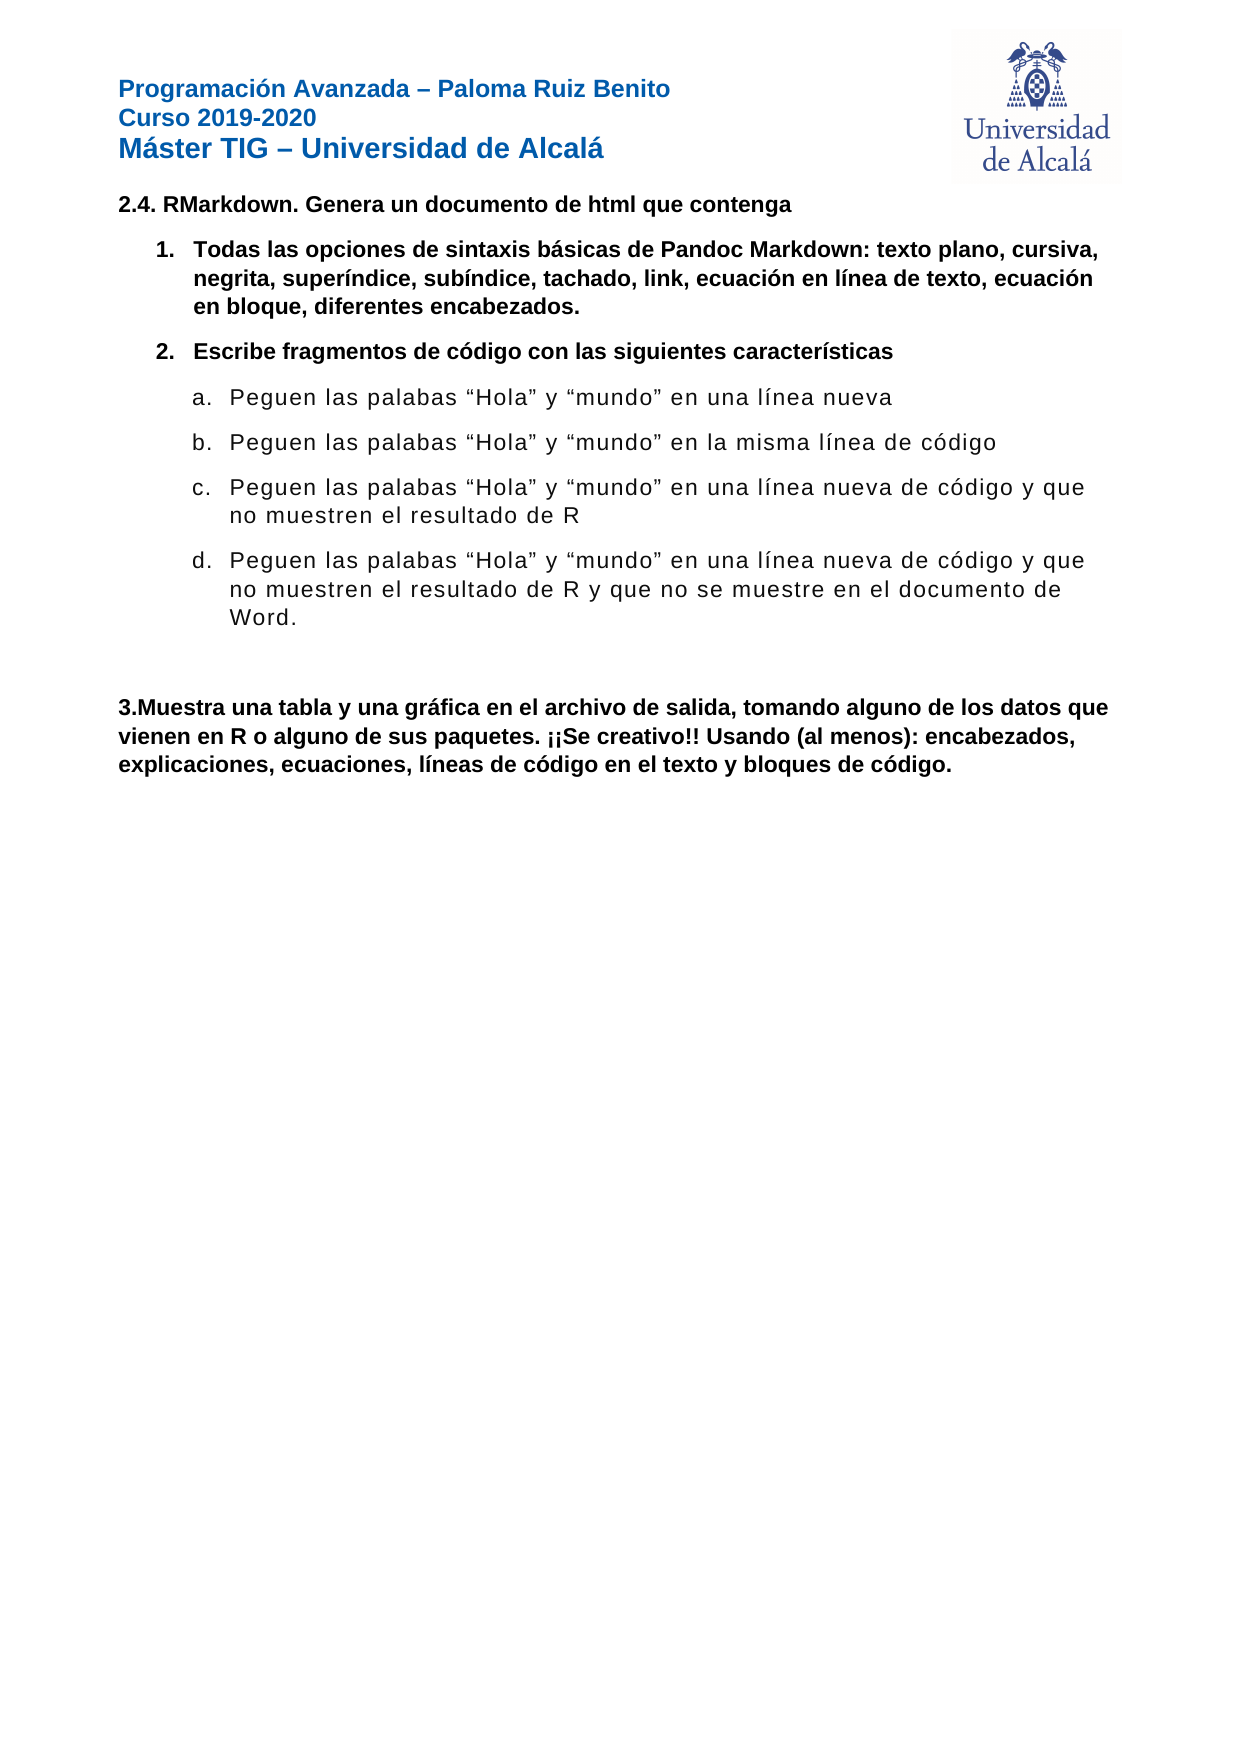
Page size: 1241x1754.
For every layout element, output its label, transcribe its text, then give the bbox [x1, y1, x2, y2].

text 2.4. RMarkdown. Genera un documento de html que contenga [118, 191, 1122, 218]
list Peguen las palabas “Hola” y “mundo” en una línea nueva [192, 383, 1122, 410]
list Peguen las palabas “Hola” y “mundo” en la misma línea de código [192, 428, 1122, 455]
text 3.Muestra una tabla y una gráfica en el archivo de salida, tomando alguno de los datos que vienen en R o alguno de sus paquetes. ¡¡Se creativo!! Usando (al menos): encabezados, explicaciones, ecuaciones, líneas de código en el texto y bloques de código. [118, 694, 1122, 777]
list Escribe fragmentos de código con las siguientes características [156, 338, 1122, 365]
list Peguen las palabas “Hola” y “mundo” en una línea nueva de código y que no muestren el resultado de R y que no se muestre en el documento de Word. [192, 547, 1122, 630]
list Todas las opciones de sintaxis básicas de Pandoc Markdown: texto plano, cursiva, negrita, superíndice, subíndice, tachado, link, ecuación en línea de texto, ecuación en bloque, diferentes encabezados. [156, 236, 1122, 319]
list Peguen las palabas “Hola” y “mundo” en una línea nueva de código y que no muestren el resultado de R [192, 474, 1122, 528]
picture [951, 29, 1123, 184]
